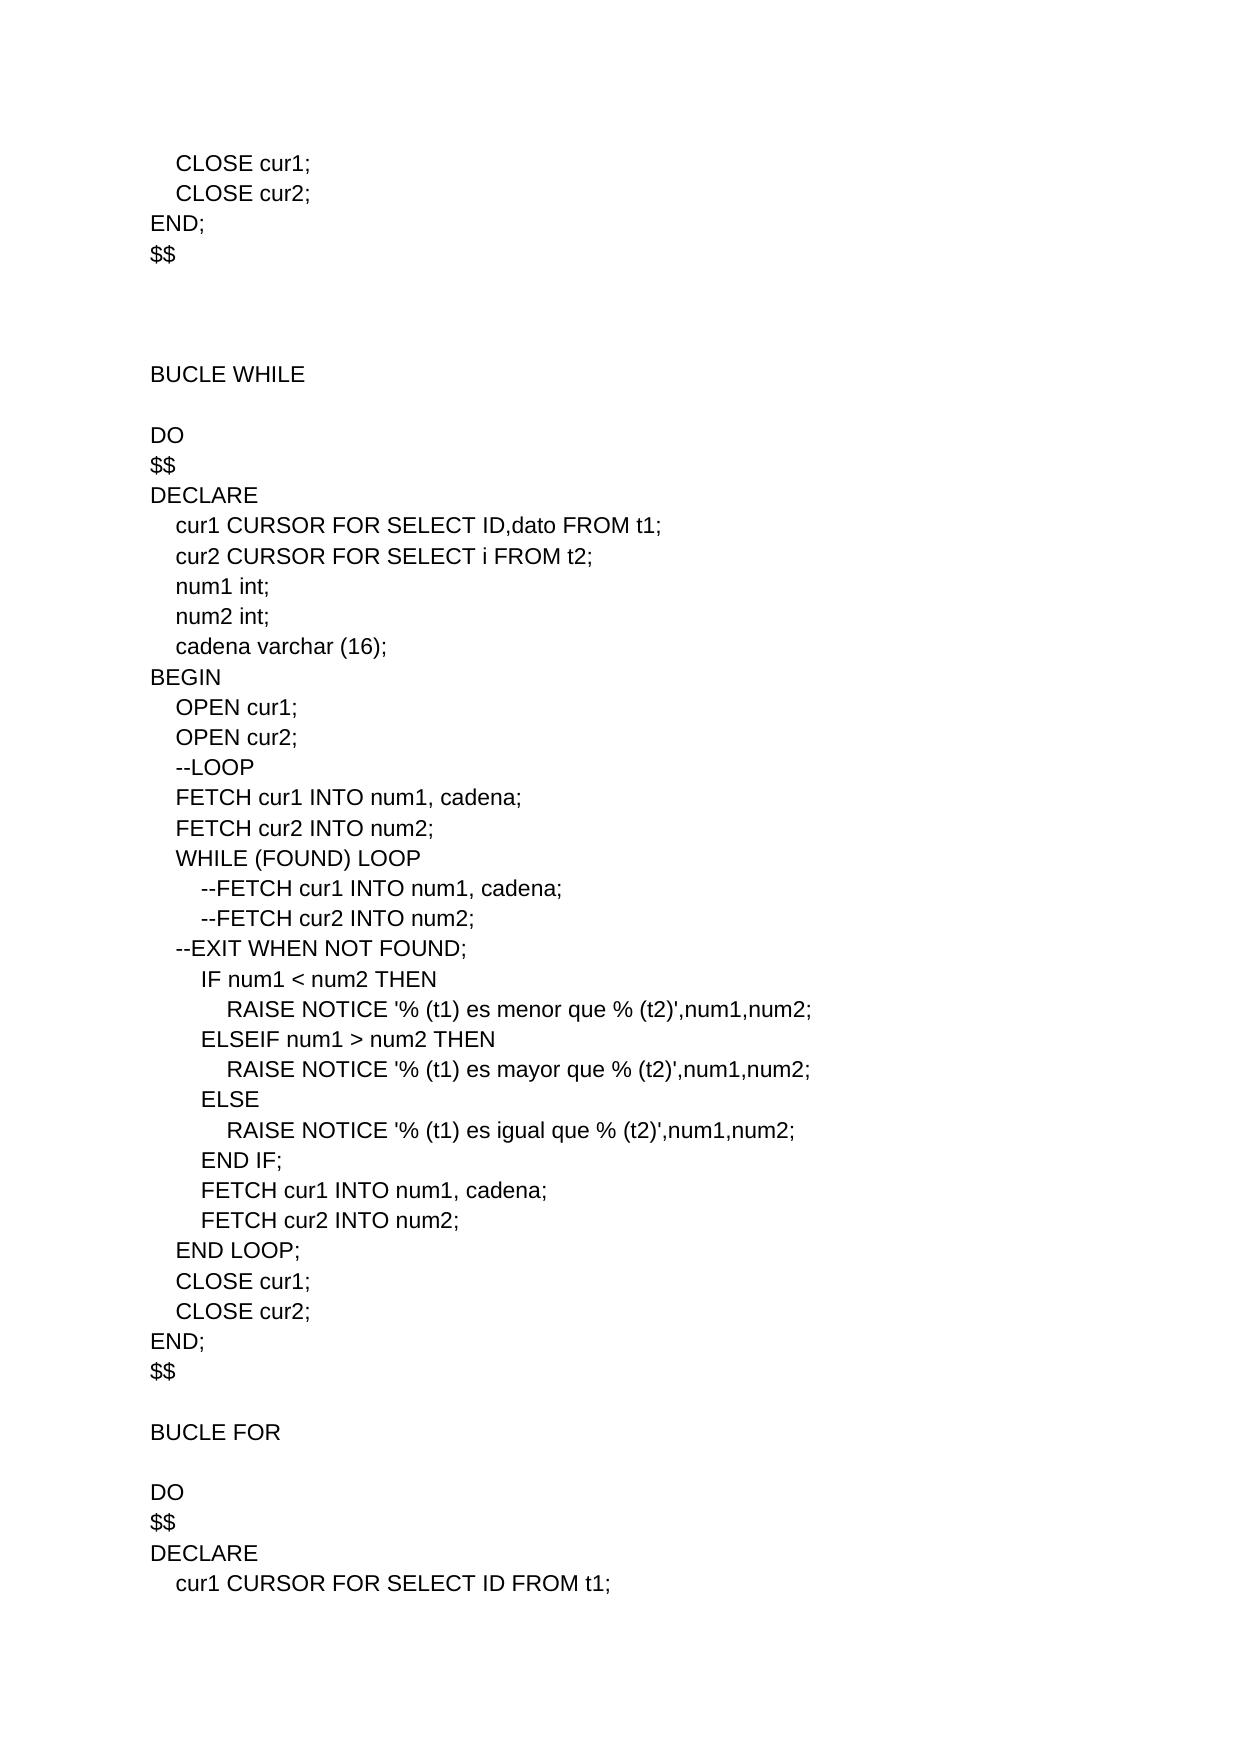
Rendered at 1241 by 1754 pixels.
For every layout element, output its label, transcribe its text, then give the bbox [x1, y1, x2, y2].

text --EXIT WHEN NOT FOUND; [150, 935, 1090, 962]
text DO [150, 422, 1090, 448]
text RAISE NOTICE '% (t1) es menor que % (t2)',num1,num2; [150, 996, 1090, 1022]
text DO [150, 1479, 1090, 1506]
text RAISE NOTICE '% (t1) es igual que % (t2)',num1,num2; [150, 1117, 1090, 1143]
text FETCH cur2 INTO num2; [150, 1207, 1090, 1234]
text --FETCH cur1 INTO num1, cadena; [150, 875, 1090, 901]
text FETCH cur1 INTO num1, cadena; [150, 784, 1090, 811]
text cur1 CURSOR FOR SELECT ID FROM t1; [150, 1570, 1090, 1596]
text BUCLE FOR [150, 1419, 1090, 1445]
text --FETCH cur2 INTO num2; [150, 905, 1090, 932]
text CLOSE cur2; [150, 180, 1090, 207]
text CLOSE cur1; [150, 1268, 1090, 1294]
text CLOSE cur1; [150, 150, 1090, 176]
text DECLARE [150, 1539, 1090, 1566]
text FETCH cur2 INTO num2; [150, 814, 1090, 841]
text OPEN cur2; [150, 724, 1090, 750]
text BEGIN [150, 663, 1090, 690]
text cur1 CURSOR FOR SELECT ID,dato FROM t1; [150, 512, 1090, 539]
text END IF; [150, 1147, 1090, 1173]
text DECLARE [150, 482, 1090, 509]
text OPEN cur1; [150, 694, 1090, 720]
text $$ [150, 452, 1090, 478]
text cur2 CURSOR FOR SELECT i FROM t2; [150, 543, 1090, 569]
text $$ [150, 1358, 1090, 1385]
text BUCLE WHILE [150, 361, 1090, 388]
text $$ [150, 241, 1090, 267]
text --LOOP [150, 754, 1090, 781]
text ELSEIF num1 > num2 THEN [150, 1026, 1090, 1052]
text END; [150, 1328, 1090, 1354]
text ELSE [150, 1086, 1090, 1113]
text END; [150, 210, 1090, 237]
text WHILE (FOUND) LOOP [150, 845, 1090, 871]
text END LOOP; [150, 1237, 1090, 1264]
text CLOSE cur2; [150, 1298, 1090, 1324]
text num1 int; [150, 573, 1090, 599]
text num2 int; [150, 603, 1090, 629]
text RAISE NOTICE '% (t1) es mayor que % (t2)',num1,num2; [150, 1056, 1090, 1083]
text IF num1 < num2 THEN [150, 966, 1090, 992]
text $$ [150, 1509, 1090, 1536]
text cadena varchar (16); [150, 633, 1090, 660]
text FETCH cur1 INTO num1, cadena; [150, 1177, 1090, 1203]
